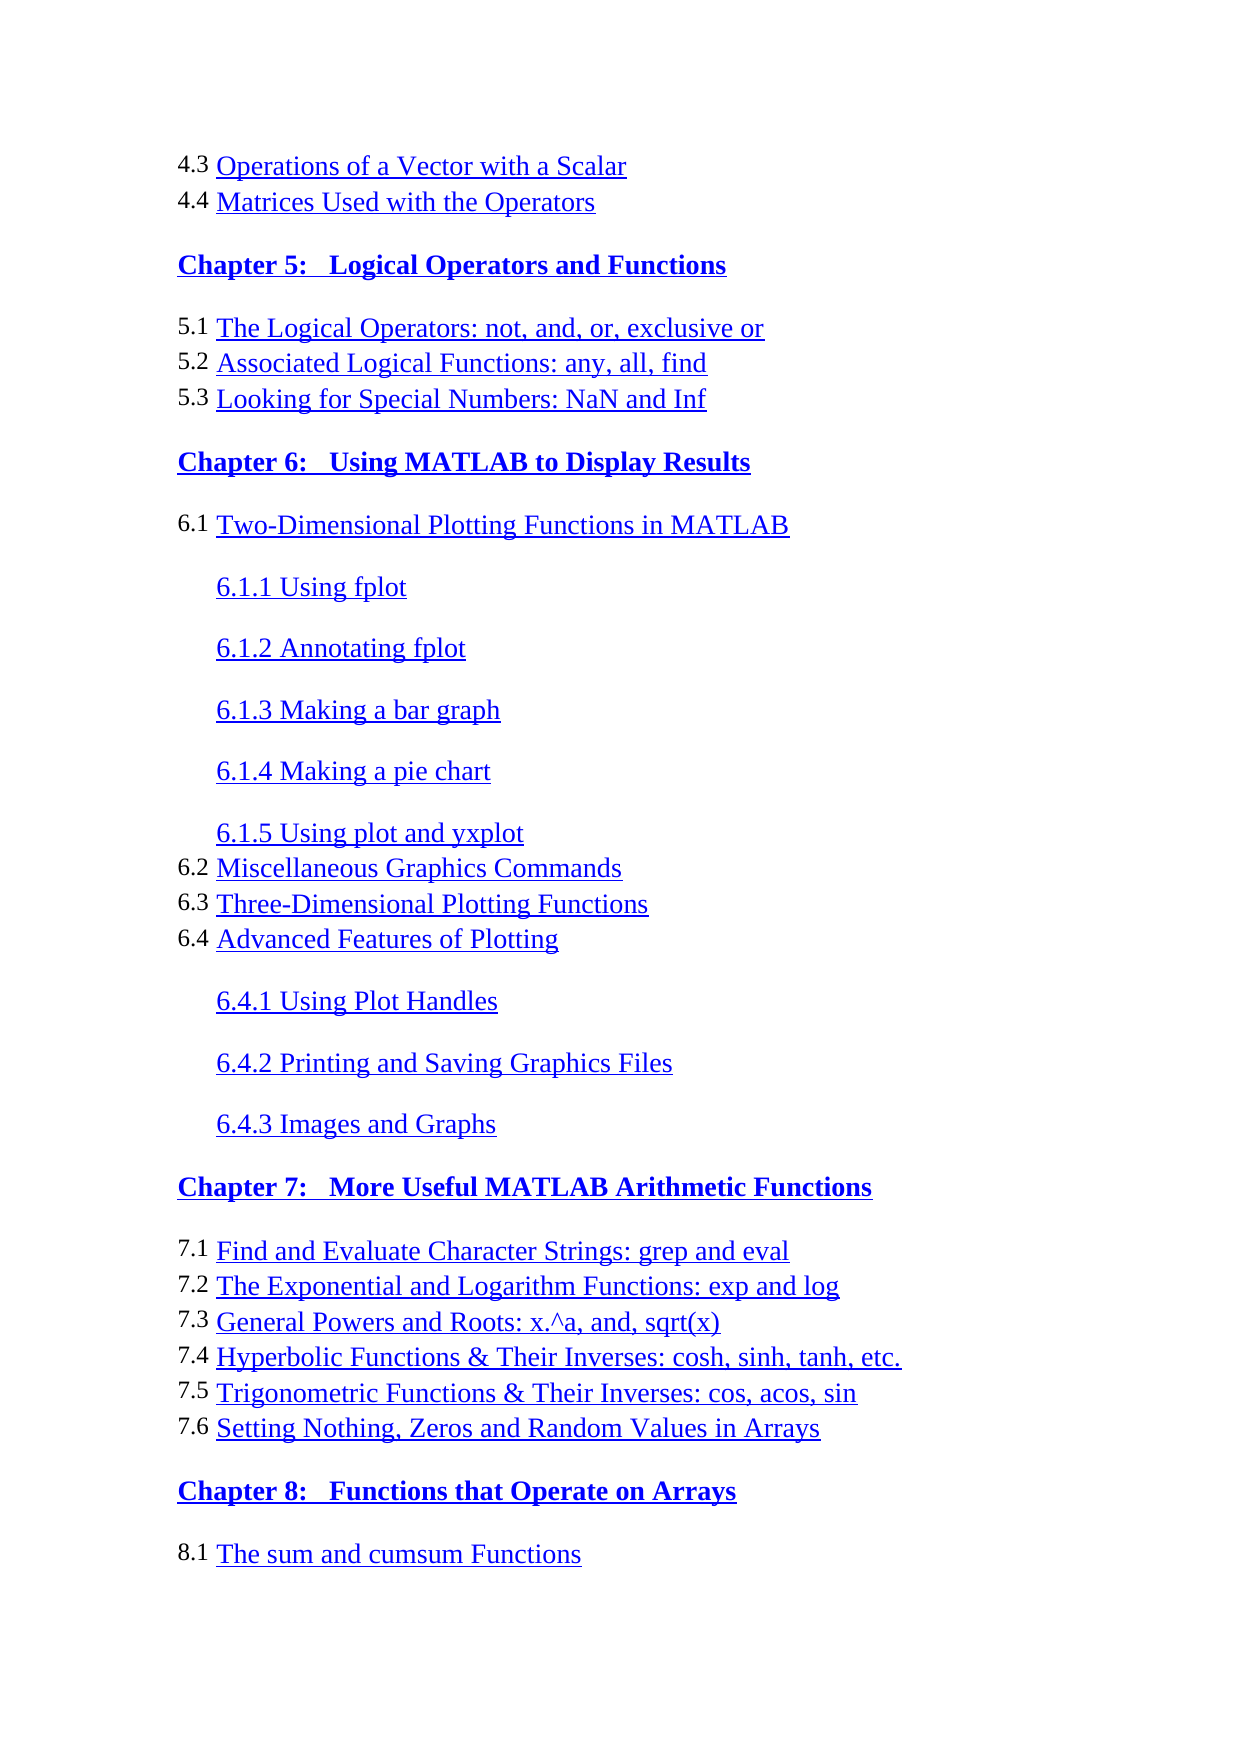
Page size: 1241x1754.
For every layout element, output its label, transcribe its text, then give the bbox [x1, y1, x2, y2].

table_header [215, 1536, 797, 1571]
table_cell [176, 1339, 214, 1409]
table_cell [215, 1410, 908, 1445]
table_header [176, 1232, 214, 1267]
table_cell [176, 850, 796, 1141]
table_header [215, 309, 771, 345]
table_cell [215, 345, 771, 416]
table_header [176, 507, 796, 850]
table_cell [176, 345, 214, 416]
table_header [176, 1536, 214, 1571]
text Chapter 8: Functions that Operate on Arrays [177, 1474, 1063, 1507]
text Chapter 6: Using MATLAB to Display Results [177, 445, 1063, 477]
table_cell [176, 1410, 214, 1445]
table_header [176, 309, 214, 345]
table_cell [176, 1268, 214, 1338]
text Chapter 7: More Useful MATLAB Arithmetic Functions [177, 1170, 1063, 1203]
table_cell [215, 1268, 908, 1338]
text Chapter 5: Logical Operators and Functions [177, 248, 1063, 280]
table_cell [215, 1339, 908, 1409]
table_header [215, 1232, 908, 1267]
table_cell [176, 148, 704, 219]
